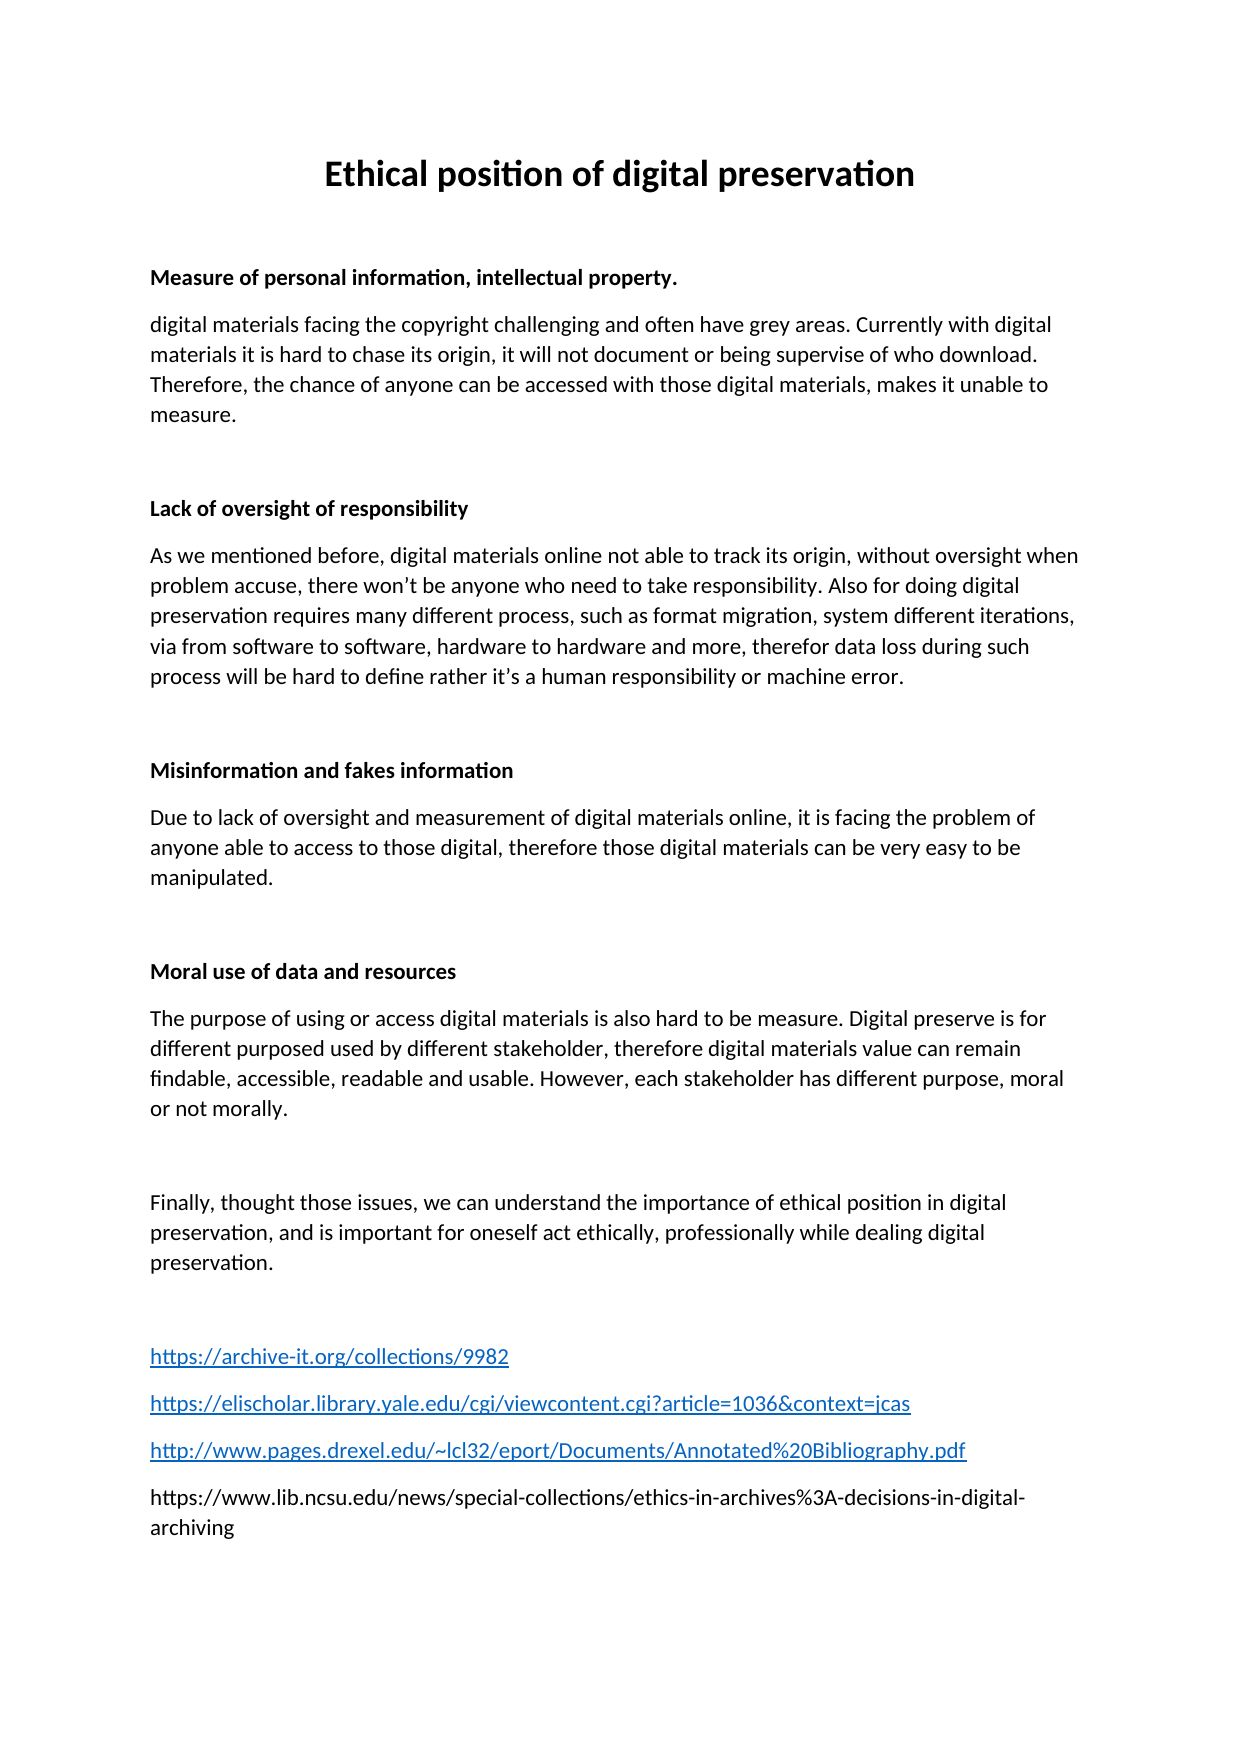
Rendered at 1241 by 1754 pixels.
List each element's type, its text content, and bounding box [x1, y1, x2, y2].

text Ethical position of digital preservation [150, 150, 1090, 196]
text Lack of oversight of responsibility [150, 494, 1090, 522]
text Finally, thought those issues, we can understand the importance of ethical position in digital preservation, and is important for oneself act ethically, professionally while dealing digital preservation. [150, 1188, 1090, 1276]
text The purpose of using or access digital materials is also hard to be measure. Digital preserve is for different purposed used by different stakeholder, therefore digital materials value can remain findable, accessible, readable and usable. However, each stakeholder has different purpose, moral or not morally. [150, 1004, 1090, 1122]
text https://elischolar.library.yale.edu/cgi/viewcontent.cgi?article=1036&context=jcas [150, 1389, 1090, 1417]
text http://www.pages.drexel.edu/~lcl32/eport/Documents/Annotated%20Bibliography.pdf [150, 1436, 1090, 1464]
text https://www.lib.ncsu.edu/news/special-collections/ethics-in-archives%3A-decisions-in-digital-archiving [150, 1483, 1090, 1541]
text Misinformation and fakes information [150, 756, 1090, 784]
text digital materials facing the copyright challenging and often have grey areas. Currently with digital materials it is hard to chase its origin, it will not document or being supervise of who download. Therefore, the chance of anyone can be accessed with those digital materials, makes it unable to measure. [150, 310, 1090, 428]
text Measure of personal information, intellectual property. [150, 263, 1090, 291]
text Moral use of data and resources [150, 957, 1090, 985]
text As we mentioned before, digital materials online not able to track its origin, without oversight when problem accuse, there won’t be anyone who need to take responsibility. Also for doing digital preservation requires many different process, such as format migration, system different iterations, via from software to software, hardware to hardware and more, therefor data loss during such process will be hard to define rather it’s a human responsibility or machine error. [150, 541, 1090, 690]
text https://archive-it.org/collections/9982 [150, 1342, 1090, 1370]
text Due to lack of oversight and measurement of digital materials online, it is facing the problem of anyone able to access to those digital, therefore those digital materials can be very easy to be manipulated. [150, 803, 1090, 891]
